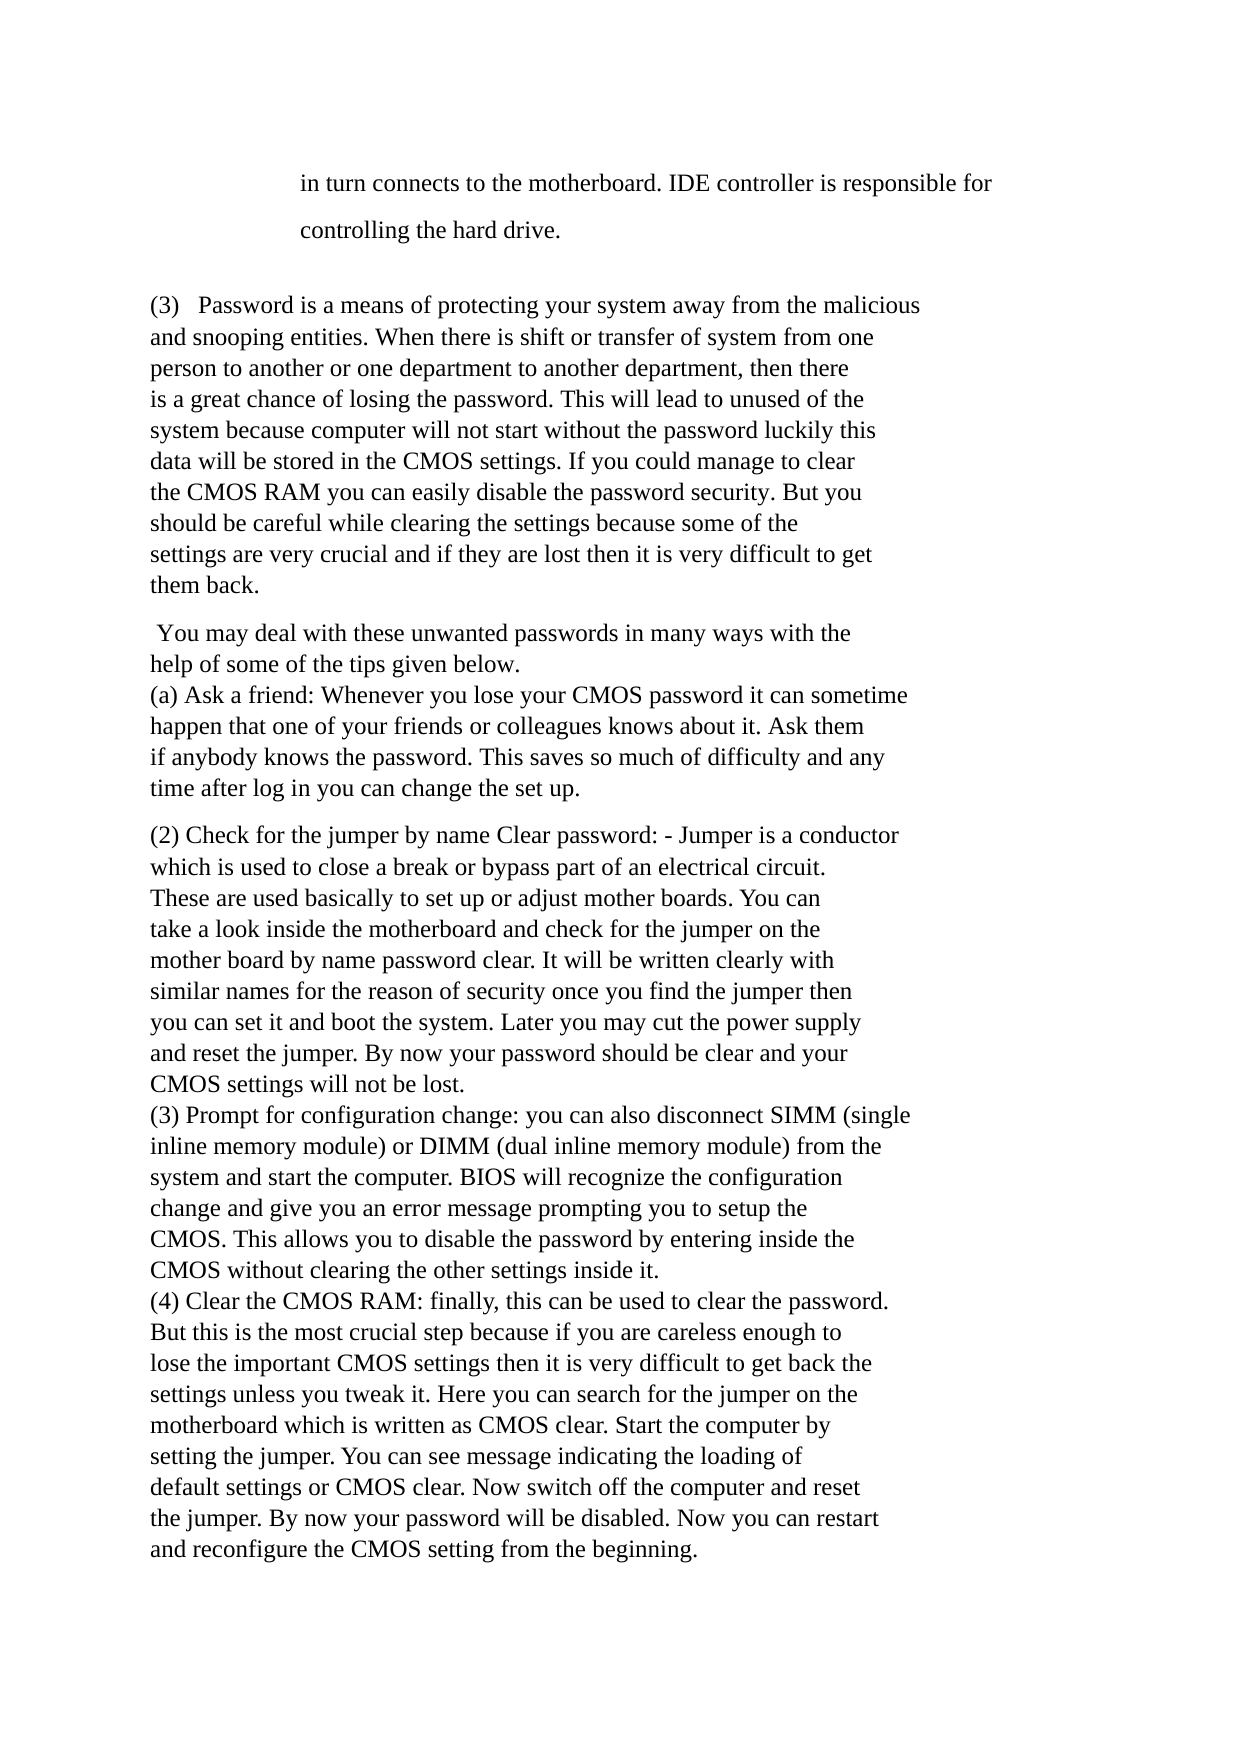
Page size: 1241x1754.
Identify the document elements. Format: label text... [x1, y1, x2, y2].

text You may deal with these unwanted passwords in many ways with the help of some of the tips given below. (a) Ask a friend: Whenever you lose your CMOS password it can sometime happen that one of your friends or colleagues knows about it. Ask them if anybody knows the password. This saves so much of difficulty and any time after log in you can change the set up. [150, 618, 1090, 802]
text (2) Check for the jumper by name Clear password: - Jumper is a conductor which is used to close a break or bypass part of an electrical circuit. These are used basically to set up or adjust mother boards. You can take a look inside the motherboard and check for the jumper on the mother board by name password clear. It will be written clearly with similar names for the reason of security once you find the jumper then you can set it and boot the system. Later you may cut the power supply and reset the jumper. By now your password should be clear and your CMOS settings will not be lost. (3) Prompt for configuration change: you can also disconnect SIMM (single inline memory module) or DIMM (dual inline memory module) from the system and start the computer. BIOS will recognize the configuration change and give you an error message prompting you to setup the CMOS. This allows you to disable the password by entering inside the CMOS without clearing the other settings inside it. (4) Clear the CMOS RAM: finally, this can be used to clear the password. But this is the most crucial step because if you are careless enough to lose the important CMOS settings then it is very difficult to get back the settings unless you tweak it. Here you can search for the jumper on the motherboard which is written as CMOS clear. Start the computer by setting the jumper. You can see message indicating the loading of default settings or CMOS clear. Now switch off the computer and reset the jumper. By now your password will be disabled. Now you can restart and reconfigure the CMOS setting from the beginning. [150, 821, 1090, 1563]
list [262, 150, 1090, 244]
text (3) Password is a means of protecting your system away from the malicious and snooping entities. When there is shift or transfer of system from one person to another or one department to another department, then there is a great chance of losing the password. This will lead to unused of the system because computer will not start without the password luckily this data will be stored in the CMOS settings. If you could manage to clear the CMOS RAM you can easily disable the password security. But you should be careful while clearing the settings because some of the settings are very crucial and if they are lost then it is very difficult to get them back. [150, 291, 1090, 599]
